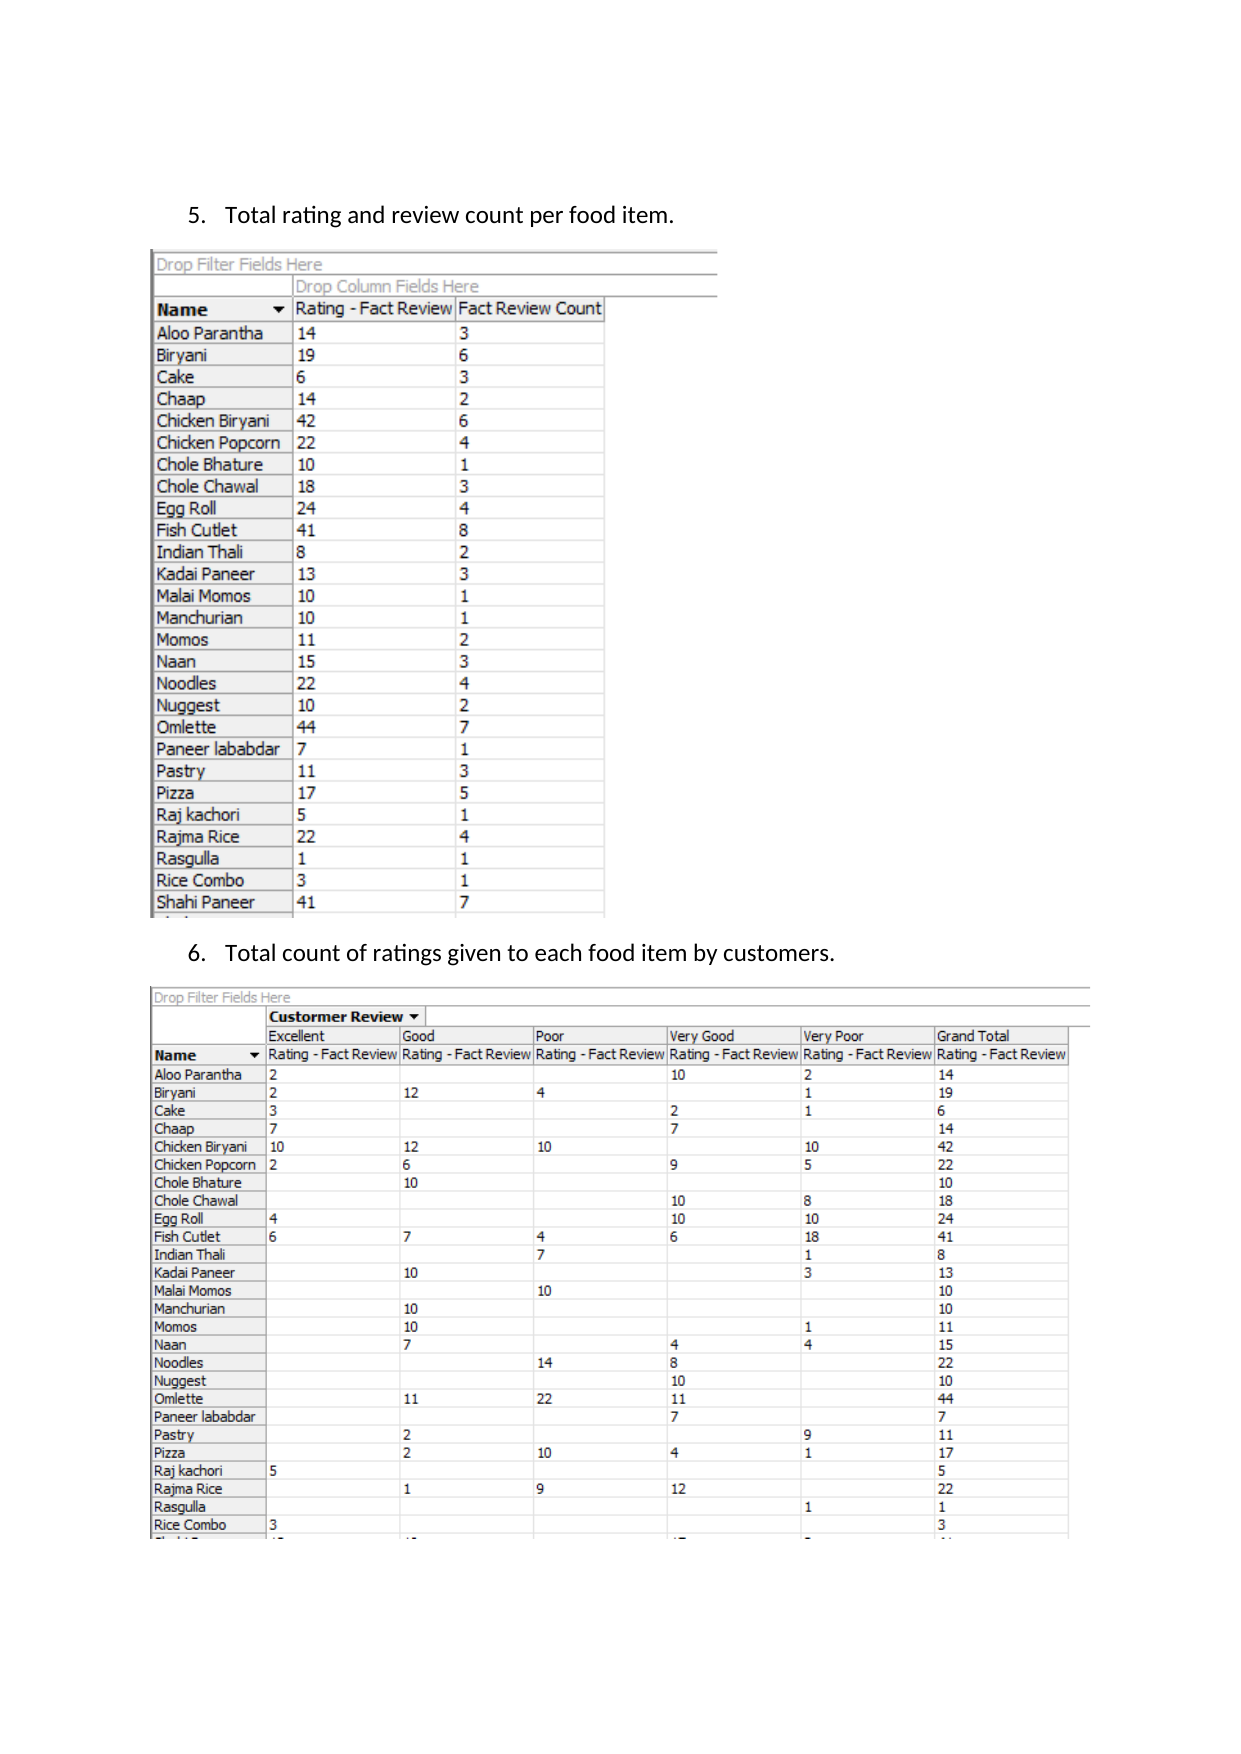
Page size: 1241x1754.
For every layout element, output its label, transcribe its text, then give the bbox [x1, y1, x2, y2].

list Total rating and review count per food item. [187, 199, 1090, 230]
picture [150, 249, 718, 918]
list Total count of ratings given to each food item by customers. [187, 937, 1090, 967]
picture [150, 986, 1091, 1539]
